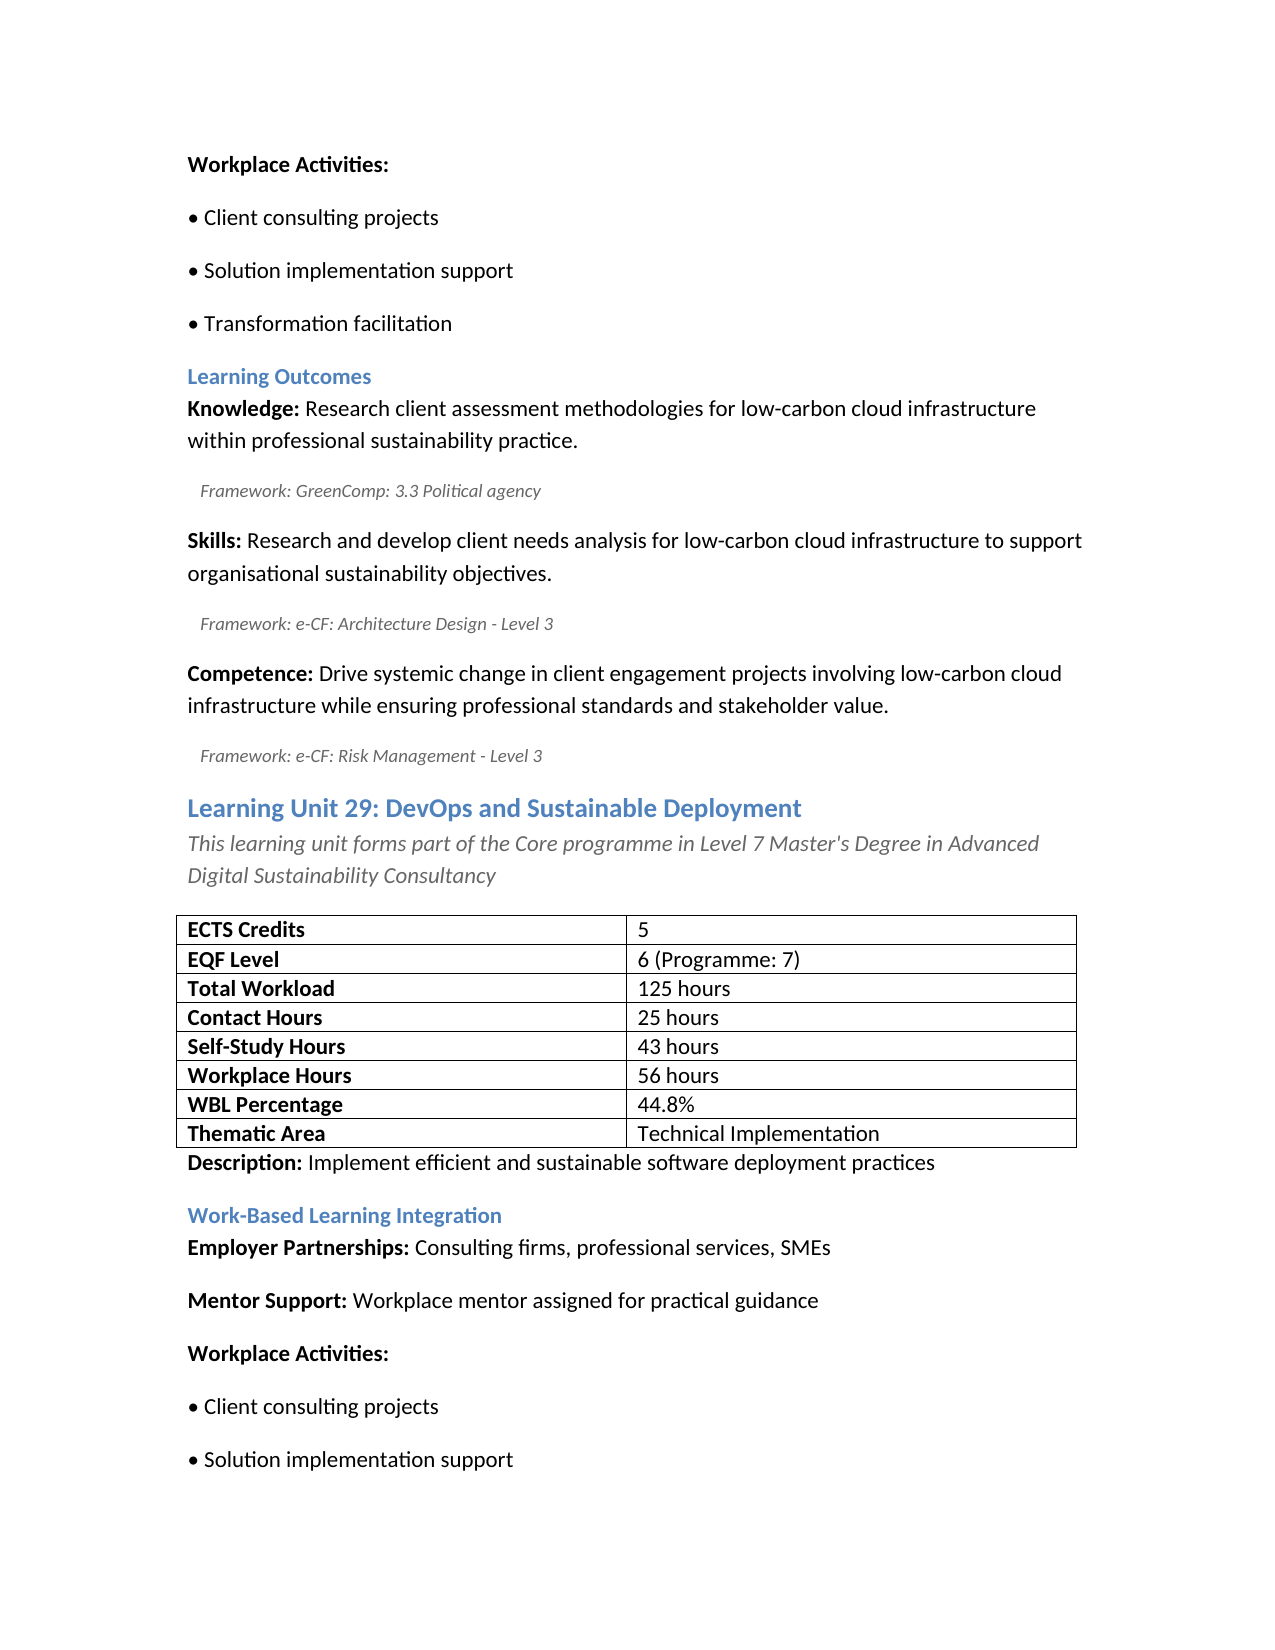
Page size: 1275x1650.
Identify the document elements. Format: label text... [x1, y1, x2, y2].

table_cell Thematic Area [177, 1119, 626, 1147]
text This learning unit forms part of the Core programme in Level 7 Master's Degree in Advanced Digital Sustainability Consultancy [187, 829, 1087, 889]
table_cell 25 hours [627, 1003, 1076, 1031]
table_cell 56 hours [627, 1061, 1076, 1089]
table_cell 43 hours [627, 1032, 1076, 1060]
table_cell Total Workload [177, 974, 626, 1002]
text Framework: GreenComp: 3.3 Political agency [187, 479, 1087, 502]
text • Solution implementation support [187, 256, 1087, 284]
table_cell Technical Implementation [627, 1119, 1076, 1147]
text Employer Partnerships: Consulting firms, professional services, SMEs [187, 1233, 1087, 1261]
table_cell Self-Study Hours [177, 1032, 626, 1060]
text Workplace Activities: [187, 150, 1087, 178]
table_cell Contact Hours [177, 1003, 626, 1031]
text Framework: e-CF: Risk Management - Level 3 [187, 744, 1087, 767]
text Framework: e-CF: Architecture Design - Level 3 [187, 612, 1087, 635]
table_cell 44.8% [627, 1090, 1076, 1118]
text • Client consulting projects [187, 1392, 1087, 1420]
subtitle Work-Based Learning Integration [187, 1201, 1087, 1229]
table_cell WBL Percentage [177, 1090, 626, 1118]
subtitle Learning Unit 29: DevOps and Sustainable Deployment [187, 791, 1087, 824]
table_cell 6 (Programme: 7) [627, 945, 1076, 973]
table_header ECTS Credits [177, 916, 626, 944]
text • Transformation facilitation [187, 309, 1087, 337]
text • Client consulting projects [187, 203, 1087, 231]
table_header 5 [627, 916, 1076, 944]
table_cell 125 hours [627, 974, 1076, 1002]
text Workplace Activities: [187, 1339, 1087, 1367]
table_cell EQF Level [177, 945, 626, 973]
text • Solution implementation support [187, 1445, 1087, 1473]
text Description: Implement efficient and sustainable software deployment practices [187, 1148, 1087, 1176]
text Competence: Drive systemic change in client engagement projects involving low-carbon cloud infrastructure while ensuring professional standards and stakeholder value. [187, 659, 1087, 719]
text Skills: Research and develop client needs analysis for low-carbon cloud infrastructure to support organisational sustainability objectives. [187, 527, 1087, 587]
table_cell Workplace Hours [177, 1061, 626, 1089]
text Knowledge: Research client assessment methodologies for low-carbon cloud infrastructure within professional sustainability practice. [187, 394, 1087, 454]
subtitle Learning Outcomes [187, 362, 1087, 390]
text Mentor Support: Workplace mentor assigned for practical guidance [187, 1286, 1087, 1314]
